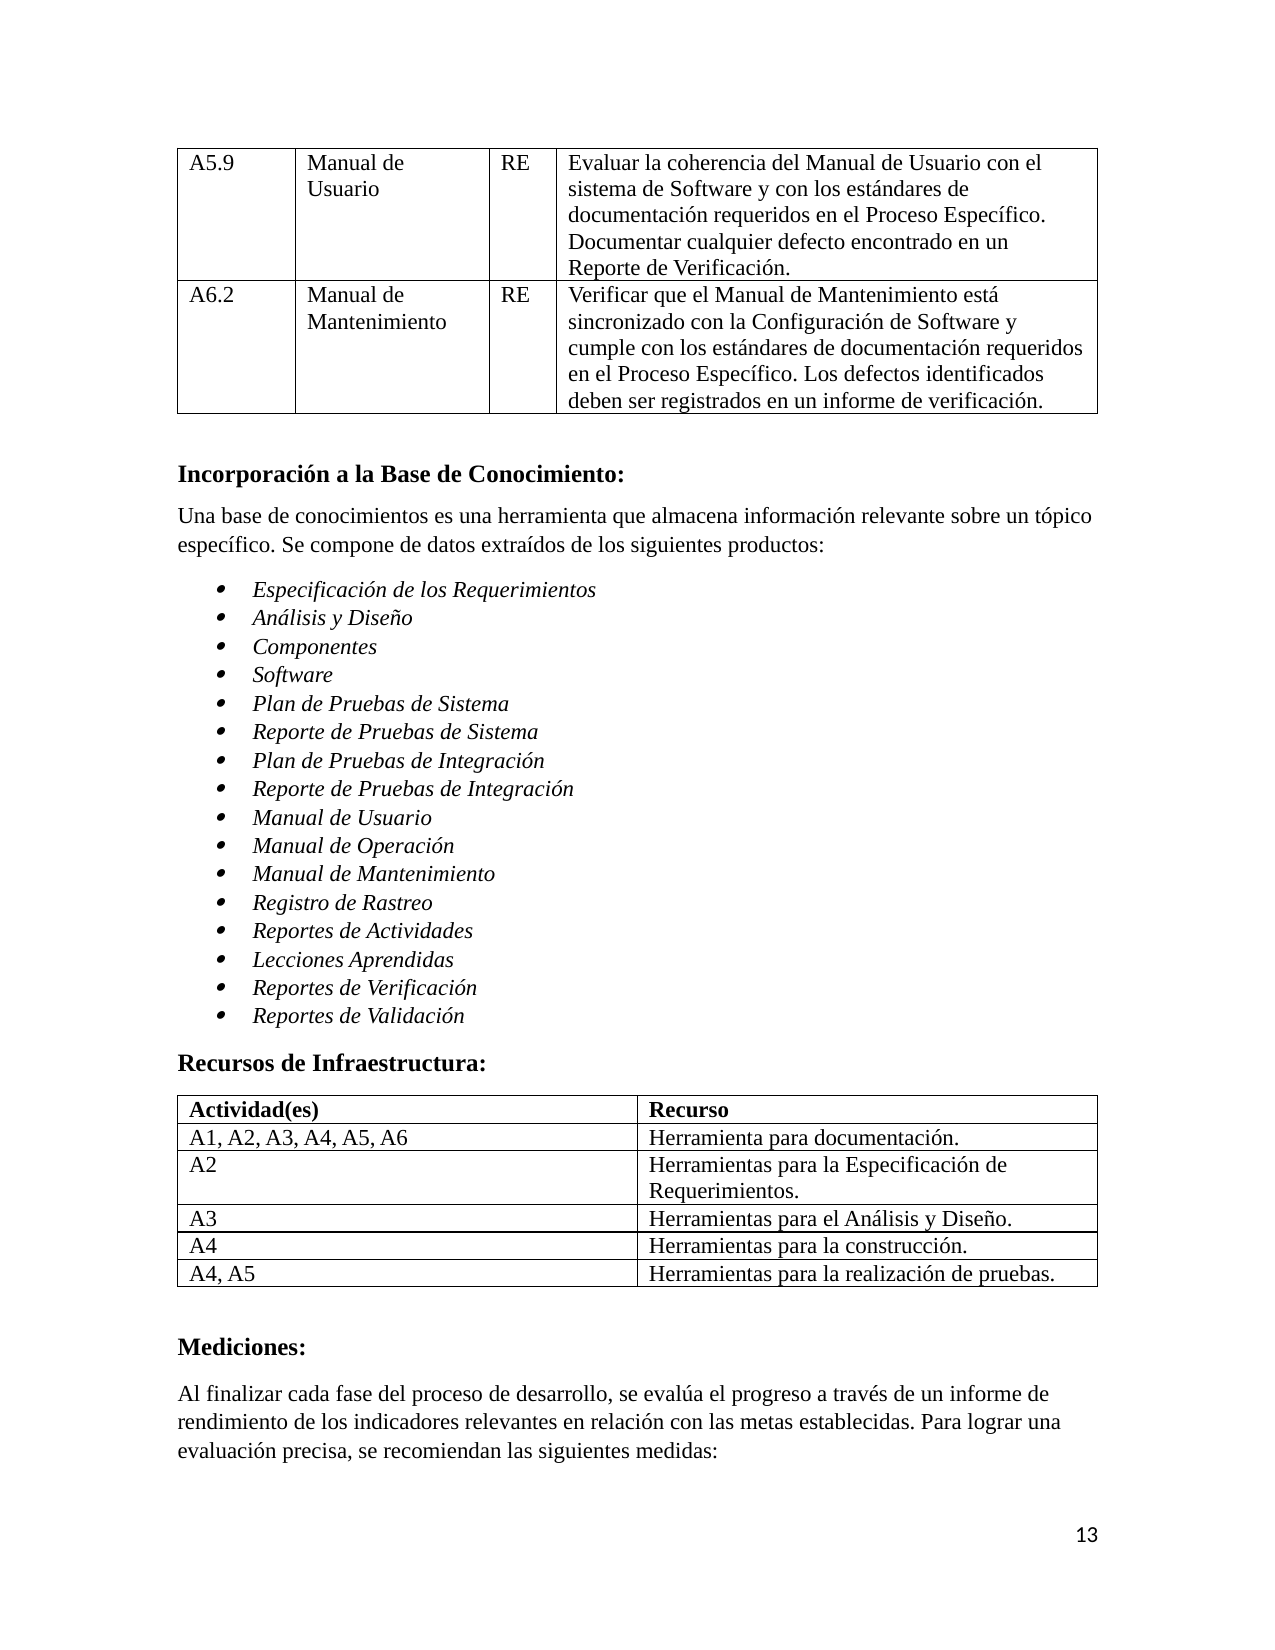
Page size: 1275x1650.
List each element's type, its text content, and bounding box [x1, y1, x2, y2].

list Componentes [215, 633, 1098, 659]
list Reportes de Verificación [215, 974, 1098, 1001]
table_cell Manual de Usuario [296, 149, 489, 280]
list Reporte de Pruebas de Integración [215, 775, 1098, 801]
table_header Recurso [638, 1096, 1097, 1123]
table_cell Herramientas para la construcción. [638, 1233, 1097, 1259]
table_cell Herramientas para el Análisis y Diseño. [638, 1205, 1097, 1231]
list Manual de Operación [215, 832, 1098, 858]
list Reportes de Validación [215, 1003, 1098, 1029]
text Recursos de Infraestructura: [177, 1048, 1098, 1076]
text Una base de conocimientos es una herramienta que almacena información relevante sobre un tópico específico. Se compone de datos extraídos de los siguientes productos: [177, 502, 1098, 557]
table_cell Herramienta para documentación. [638, 1124, 1097, 1150]
table_cell RE [490, 149, 556, 280]
list Manual de Usuario [215, 803, 1098, 830]
table_cell RE [490, 281, 556, 413]
subtitle Incorporación a la Base de Conocimiento: [177, 459, 1098, 488]
text Mediciones: [177, 1332, 1098, 1361]
table_cell A3 [178, 1205, 637, 1231]
table_cell A4, A5 [178, 1260, 637, 1286]
table_cell A4 [178, 1233, 637, 1259]
table_cell A5.9 [178, 149, 295, 280]
list Reportes de Actividades [215, 917, 1098, 944]
table_cell A2 [178, 1151, 637, 1204]
table_cell Verificar que el Manual de Mantenimiento está sincronizado con la Configuración de Software y cumple con los estándares de documentación requeridos en el Proceso Específico. Los defectos identificados deben ser registrados en un informe de verificación. [557, 281, 1097, 413]
list Plan de Pruebas de Sistema [215, 690, 1098, 716]
table_header Actividad(es) [178, 1096, 637, 1123]
table_cell Herramientas para la Especificación de Requerimientos. [638, 1151, 1097, 1204]
text Al finalizar cada fase del proceso de desarrollo, se evalúa el progreso a través de un informe de rendimiento de los indicadores relevantes en relación con las metas establecidas. Para lograr una evaluación precisa, se recomiendan las siguientes medidas: [177, 1380, 1098, 1463]
list Manual de Mantenimiento [215, 860, 1098, 887]
table_cell Manual de Mantenimiento [296, 281, 489, 413]
list Software [215, 661, 1098, 688]
list Análisis y Diseño [215, 604, 1098, 631]
list Registro de Rastreo [215, 889, 1098, 915]
table_cell A6.2 [178, 281, 295, 413]
table_cell Herramientas para la realización de pruebas. [638, 1260, 1097, 1286]
list Plan de Pruebas de Integración [215, 747, 1098, 773]
table_cell A1, A2, A3, A4, A5, A6 [178, 1124, 637, 1150]
list Reporte de Pruebas de Sistema [215, 718, 1098, 744]
list Lecciones Aprendidas [215, 946, 1098, 972]
table_cell Evaluar la coherencia del Manual de Usuario con el sistema de Software y con los estándares de documentación requeridos en el Proceso Específico. Documentar cualquier defecto encontrado en un Reporte de Verificación. [557, 149, 1097, 280]
list Especificación de los Requerimientos [215, 576, 1098, 602]
